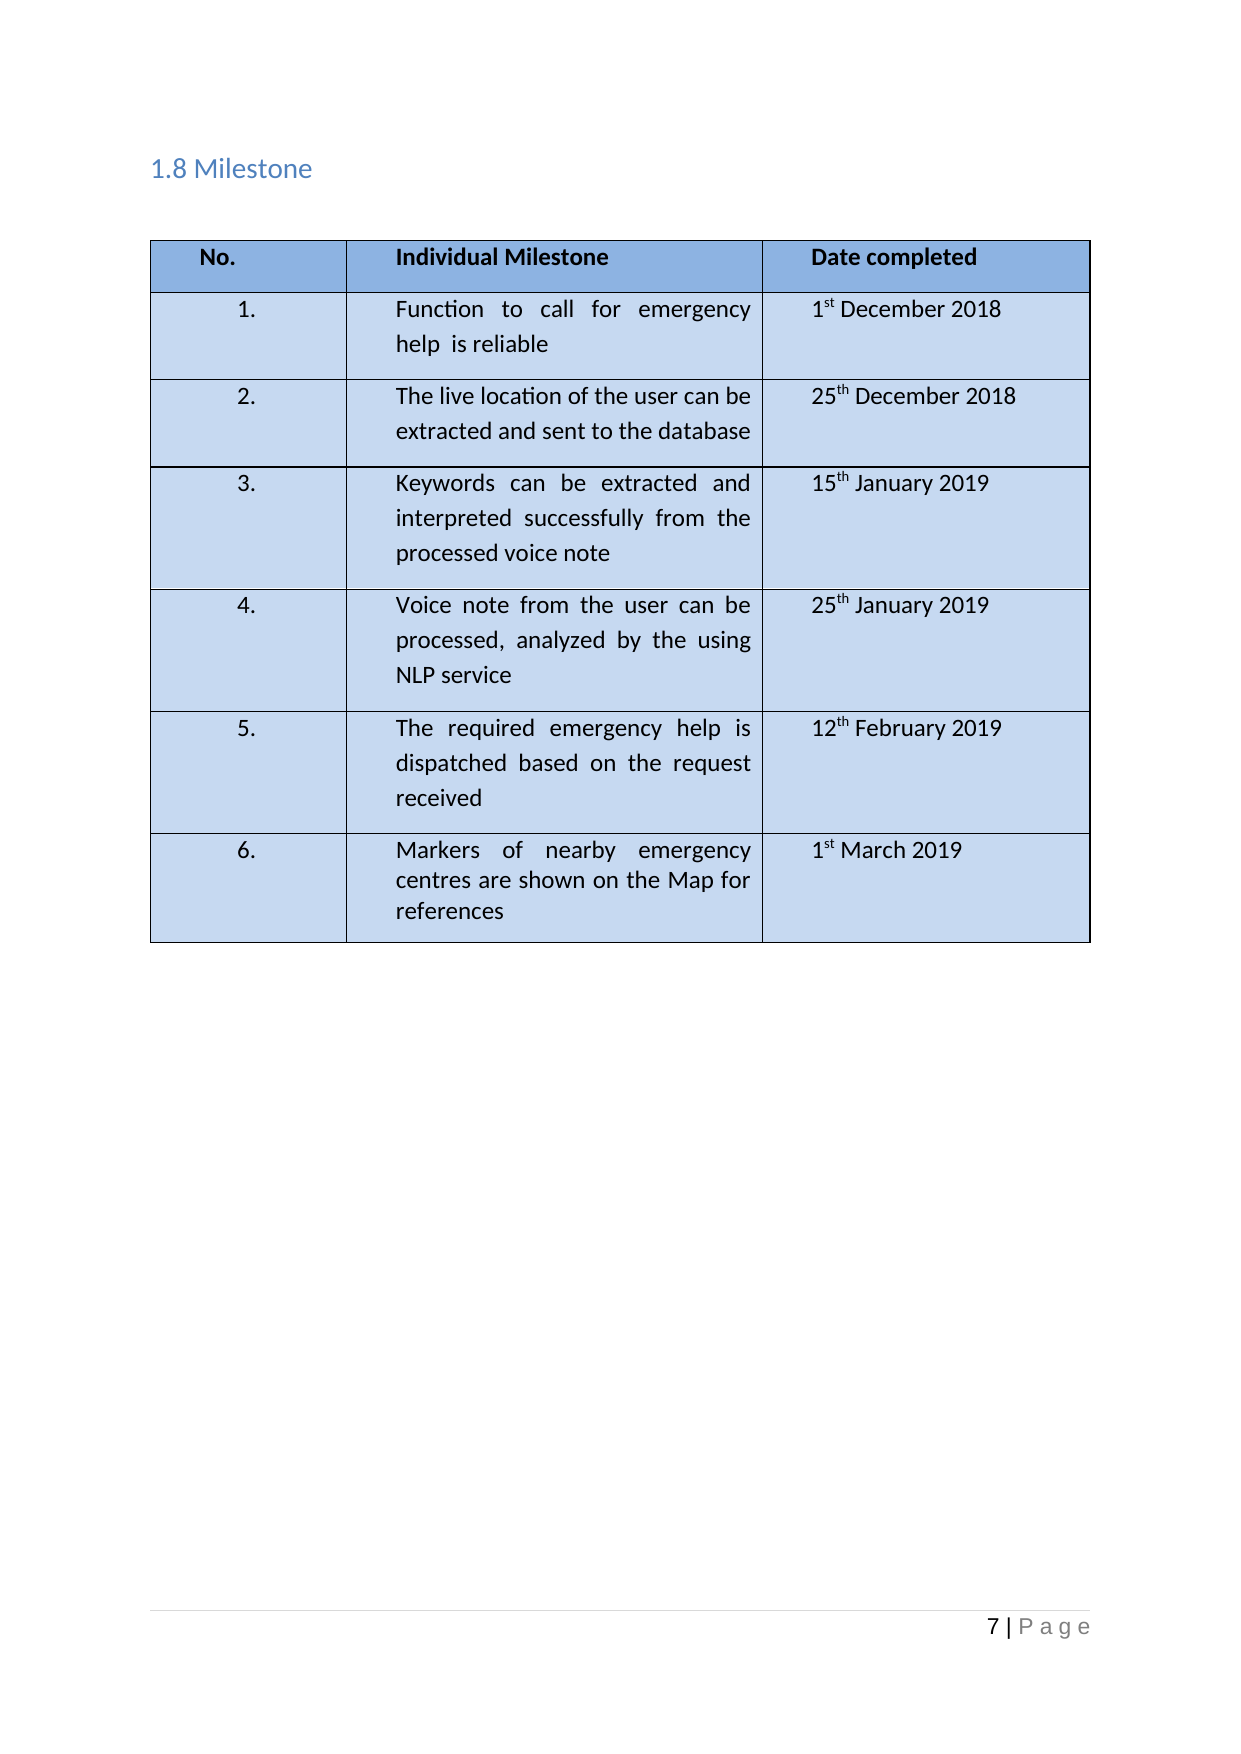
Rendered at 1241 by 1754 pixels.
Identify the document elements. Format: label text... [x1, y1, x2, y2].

table_header No. [151, 241, 346, 292]
table_cell [151, 834, 346, 942]
table_cell 12th February 2019 [763, 712, 1089, 833]
table_cell [151, 293, 346, 379]
table_cell 15th January 2019 [763, 468, 1089, 588]
table_cell [151, 590, 346, 711]
table_cell [151, 468, 346, 588]
table_cell 1st March 2019 [763, 834, 1089, 942]
table_cell Voice note from the user can be processed, analyzed by the using NLP service [347, 590, 762, 711]
table_cell [151, 380, 346, 466]
table_cell The required emergency help is dispatched based on the request received [347, 712, 762, 833]
table_cell The live location of the user can be extracted and sent to the database [347, 380, 762, 466]
subtitle 1.8 Milestone [150, 150, 1090, 186]
table_cell Keywords can be extracted and interpreted successfully from the processed voice note [347, 468, 762, 588]
table_cell 25th January 2019 [763, 590, 1089, 711]
table_header Date completed [763, 241, 1089, 292]
table_cell Markers of nearby emergency centres are shown on the Map for references [347, 834, 762, 942]
table_cell 25th December 2018 [763, 380, 1089, 466]
table_cell 1st December 2018 [763, 293, 1089, 379]
table_cell Function to call for emergency help is reliable [347, 293, 762, 379]
table_header Individual Milestone [347, 241, 762, 292]
table_cell [151, 712, 346, 833]
